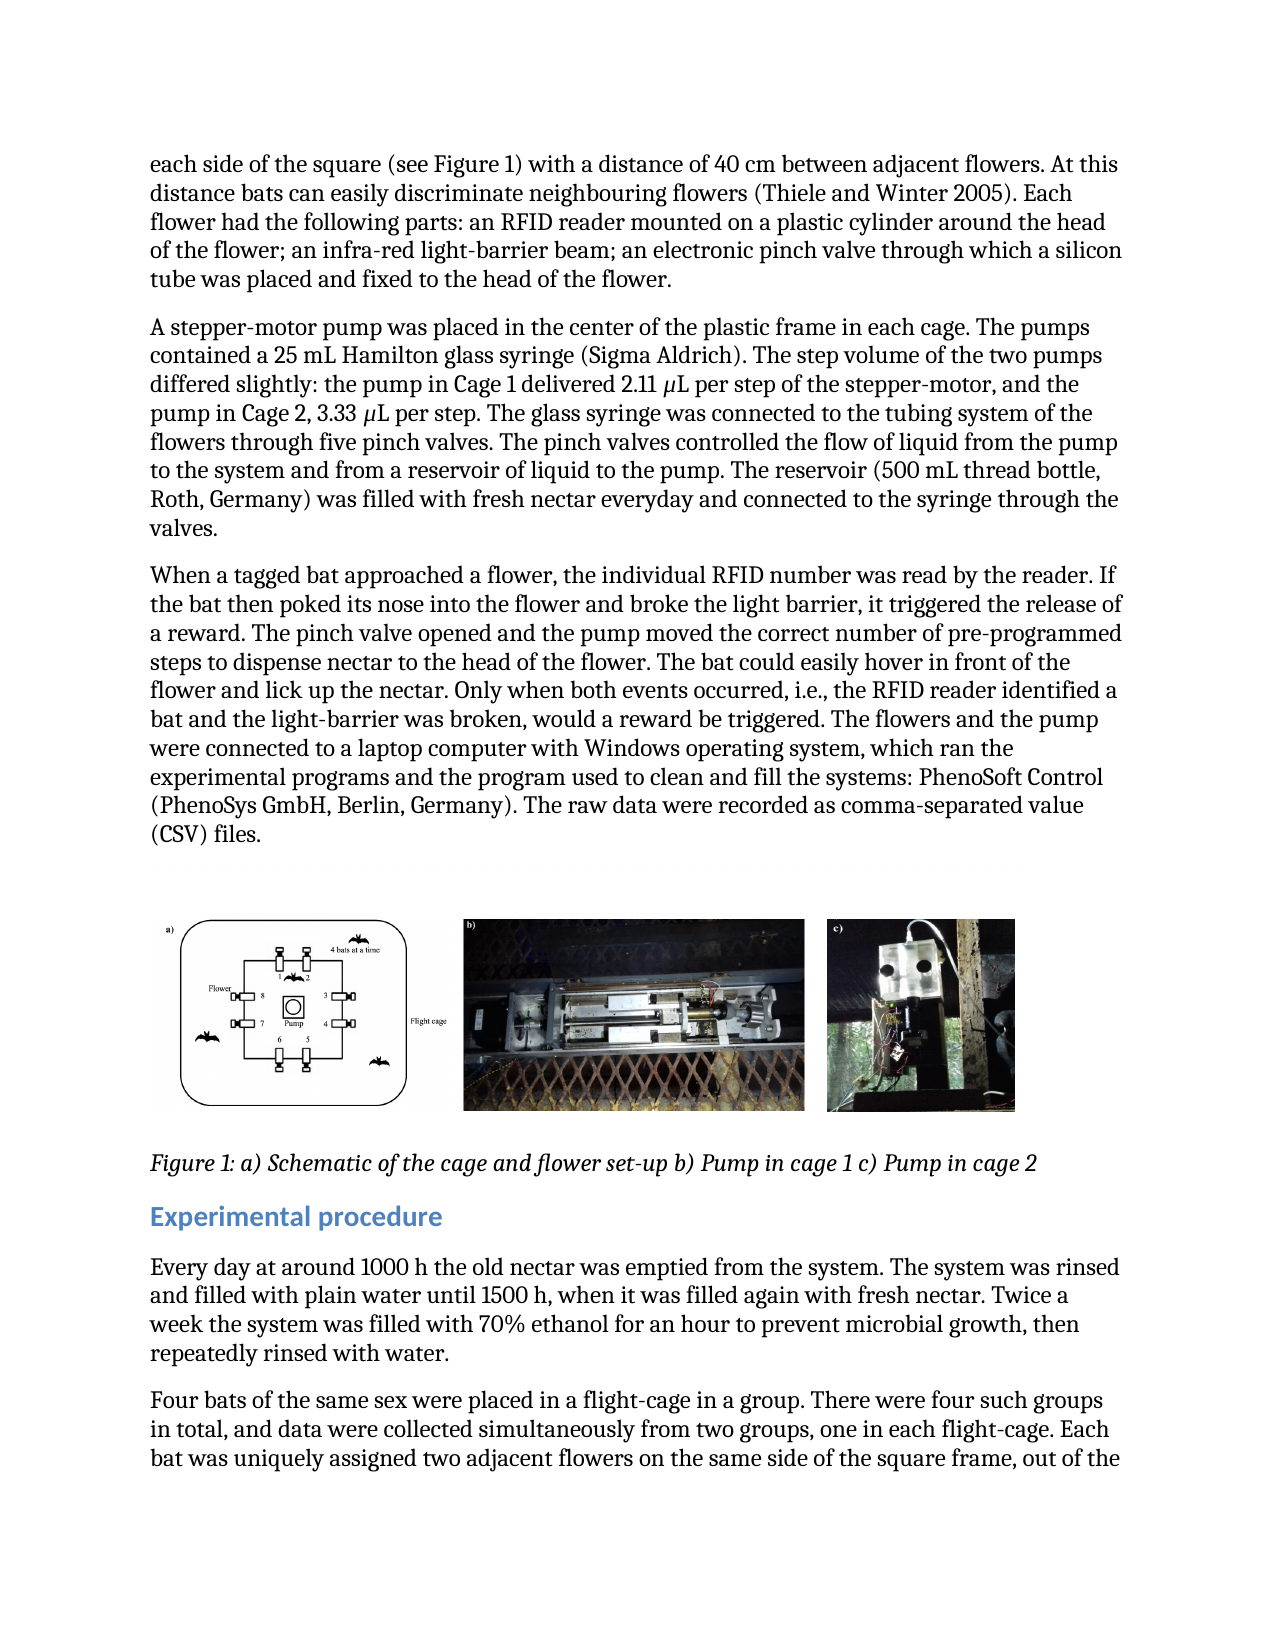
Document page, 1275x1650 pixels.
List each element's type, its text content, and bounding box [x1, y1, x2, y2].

text A stepper-motor pump was placed in the center of the plastic frame in each cage. The pumps contained a 25 mL Hamilton glass syringe (Sigma Aldrich). The step volume of the two pumps differed slightly: the pump in Cage 1 delivered 2.11 L per step of the stepper-motor, and the pump in Cage 2, 3.33 L per step. The glass syringe was connected to the tubing system of the flowers through five pinch valves. The pinch valves controlled the flow of liquid from the pump to the system and from a reservoir of liquid to the pump. The reservoir (500 mL thread bottle, Roth, Germany) was filled with fresh nectar everyday and connected to the syringe through the valves. [150, 312, 1125, 542]
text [150, 1386, 1125, 1473]
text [150, 150, 1125, 294]
picture [150, 867, 1025, 1128]
text Figure 1: a) Schematic of the cage and flower set-up b) Pump in cage 1 c) Pump in cage 2 [150, 1149, 1125, 1177]
subtitle Experimental procedure [150, 1198, 1125, 1234]
text Every day at around 1000 h the old nectar was emptied from the system. The system was rinsed and filled with plain water until 1500 h, when it was filled again with fresh nectar. Twice a week the system was filled with 70% ethanol for an hour to prevent microbial growth, then repeatedly rinsed with water. [150, 1253, 1125, 1368]
text When a tagged bat approached a flower, the individual RFID number was read by the reader. If the bat then poked its nose into the flower and broke the light barrier, it triggered the release of a reward. The pinch valve opened and the pump moved the correct number of pre-programmed steps to dispense nectar to the head of the flower. The bat could easily hover in front of the flower and lick up the nectar. Only when both events occurred, i.e., the RFID reader identified a bat and the light-barrier was broken, would a reward be triggered. The flowers and the pump were connected to a laptop computer with Windows operating system, which ran the experimental programs and the program used to clean and fill the systems: PhenoSoft Control (PhenoSys GmbH, Berlin, Germany). The raw data were recorded as comma-separated value (CSV) files. [150, 561, 1125, 849]
